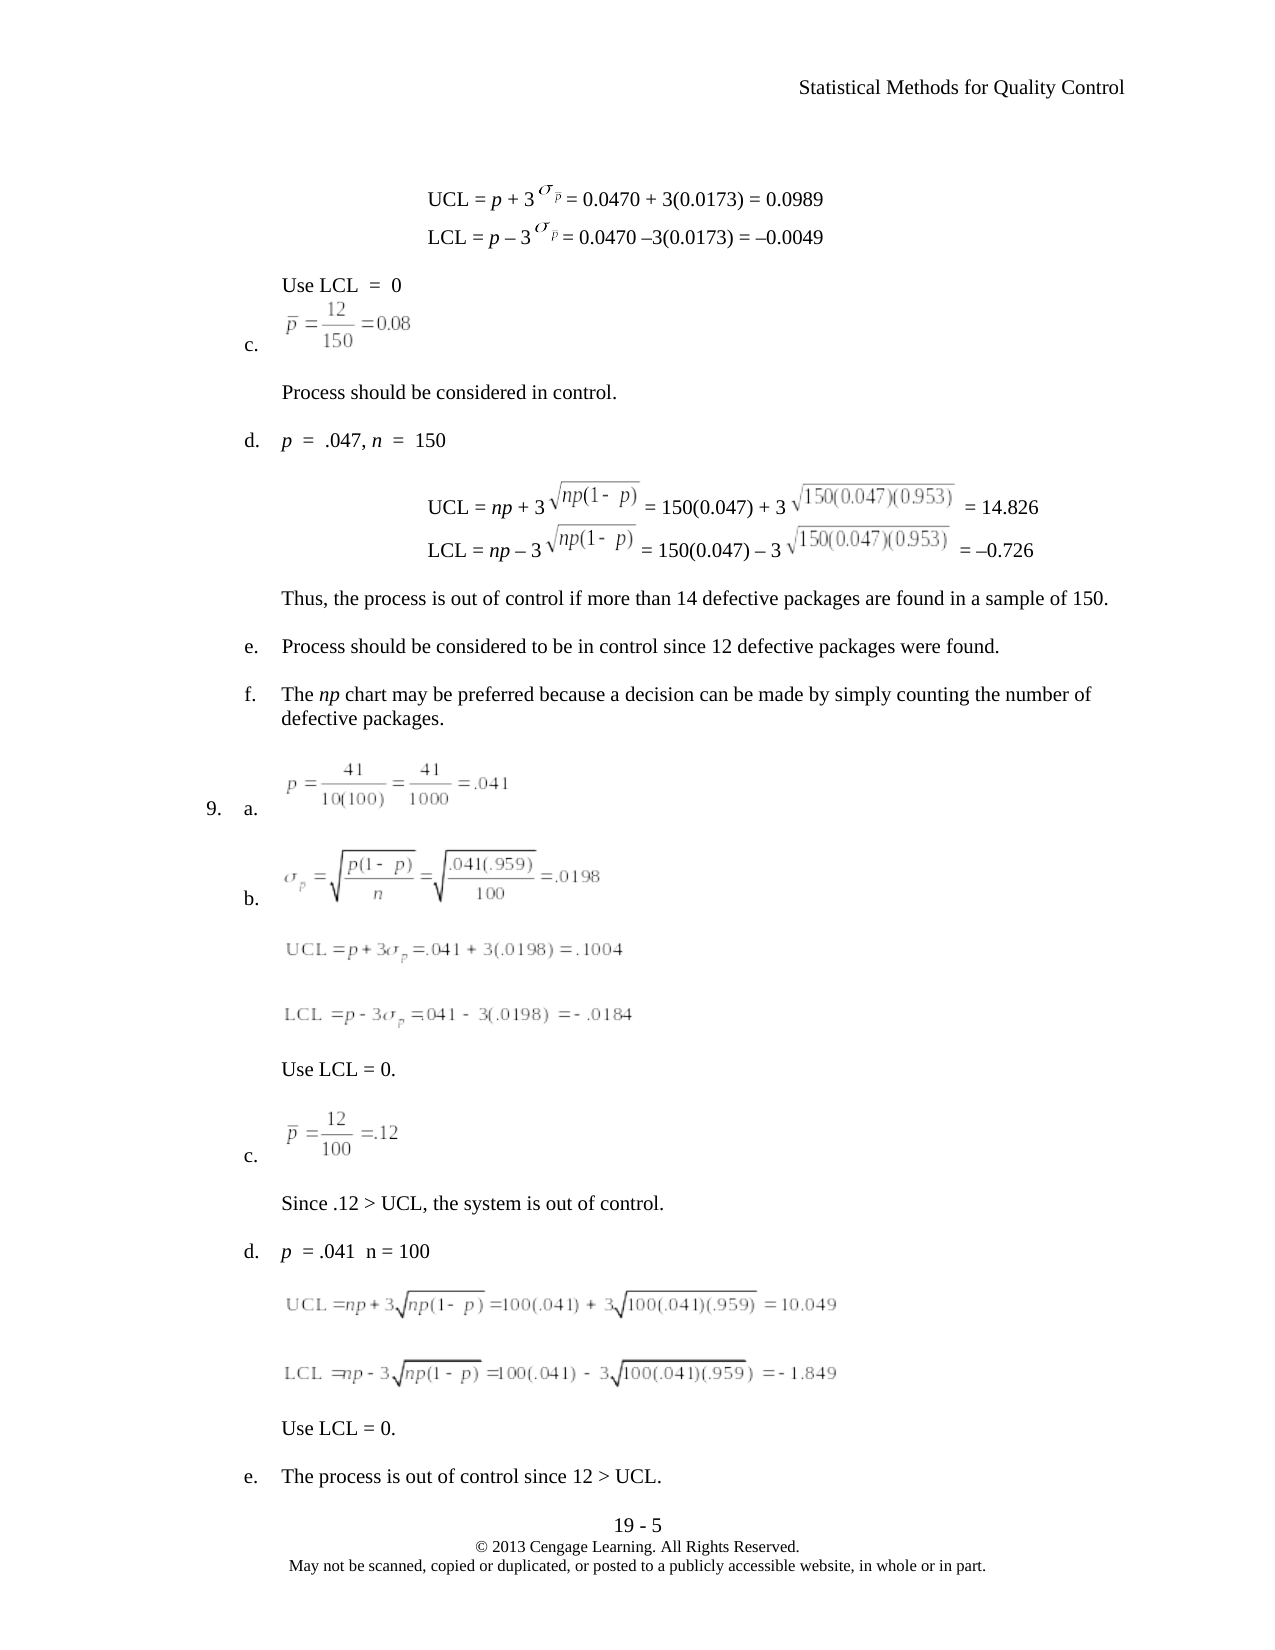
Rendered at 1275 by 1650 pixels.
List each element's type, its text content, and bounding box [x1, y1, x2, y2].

text Process should be considered in control. [202, 380, 1125, 404]
text f. The np chart may be preferred because a decision can be made by simply counting the number of defective packages. [202, 682, 1125, 730]
text Thus, the process is out of control if more than 14 defective packages are found in a sample of 150. [202, 586, 1125, 610]
text c. [206, 1105, 1125, 1167]
text c. [202, 297, 1125, 356]
text b. [206, 844, 1125, 910]
text Use LCL = 0. [206, 1057, 1125, 1081]
text UCL = np + 3= 150(0.047) + 3 = 14.826 [202, 476, 1125, 519]
text UCL = p + 3= 0.0470 + 3(0.0173) = 0.0989 [202, 174, 1125, 211]
text 9. a. [206, 754, 1125, 820]
text Since .12 > UCL, the system is out of control. [206, 1191, 1125, 1215]
text d. p = .047, n = 150 [202, 428, 1125, 452]
text Use LCL = 0. [206, 1416, 1125, 1440]
text e. Process should be considered to be in control since 12 defective packages were found. [202, 634, 1125, 658]
text LCL = p – 3= 0.0470 –3(0.0173) = –0.0049 [202, 211, 1125, 249]
text LCL = np – 3= 150(0.047) – 3 = –0.726 [202, 519, 1125, 562]
text Use LCL = 0 [202, 273, 1125, 297]
text d. p = .041 n = 100 [206, 1239, 1125, 1263]
text e. The process is out of control since 12 > UCL. [206, 1464, 1125, 1488]
